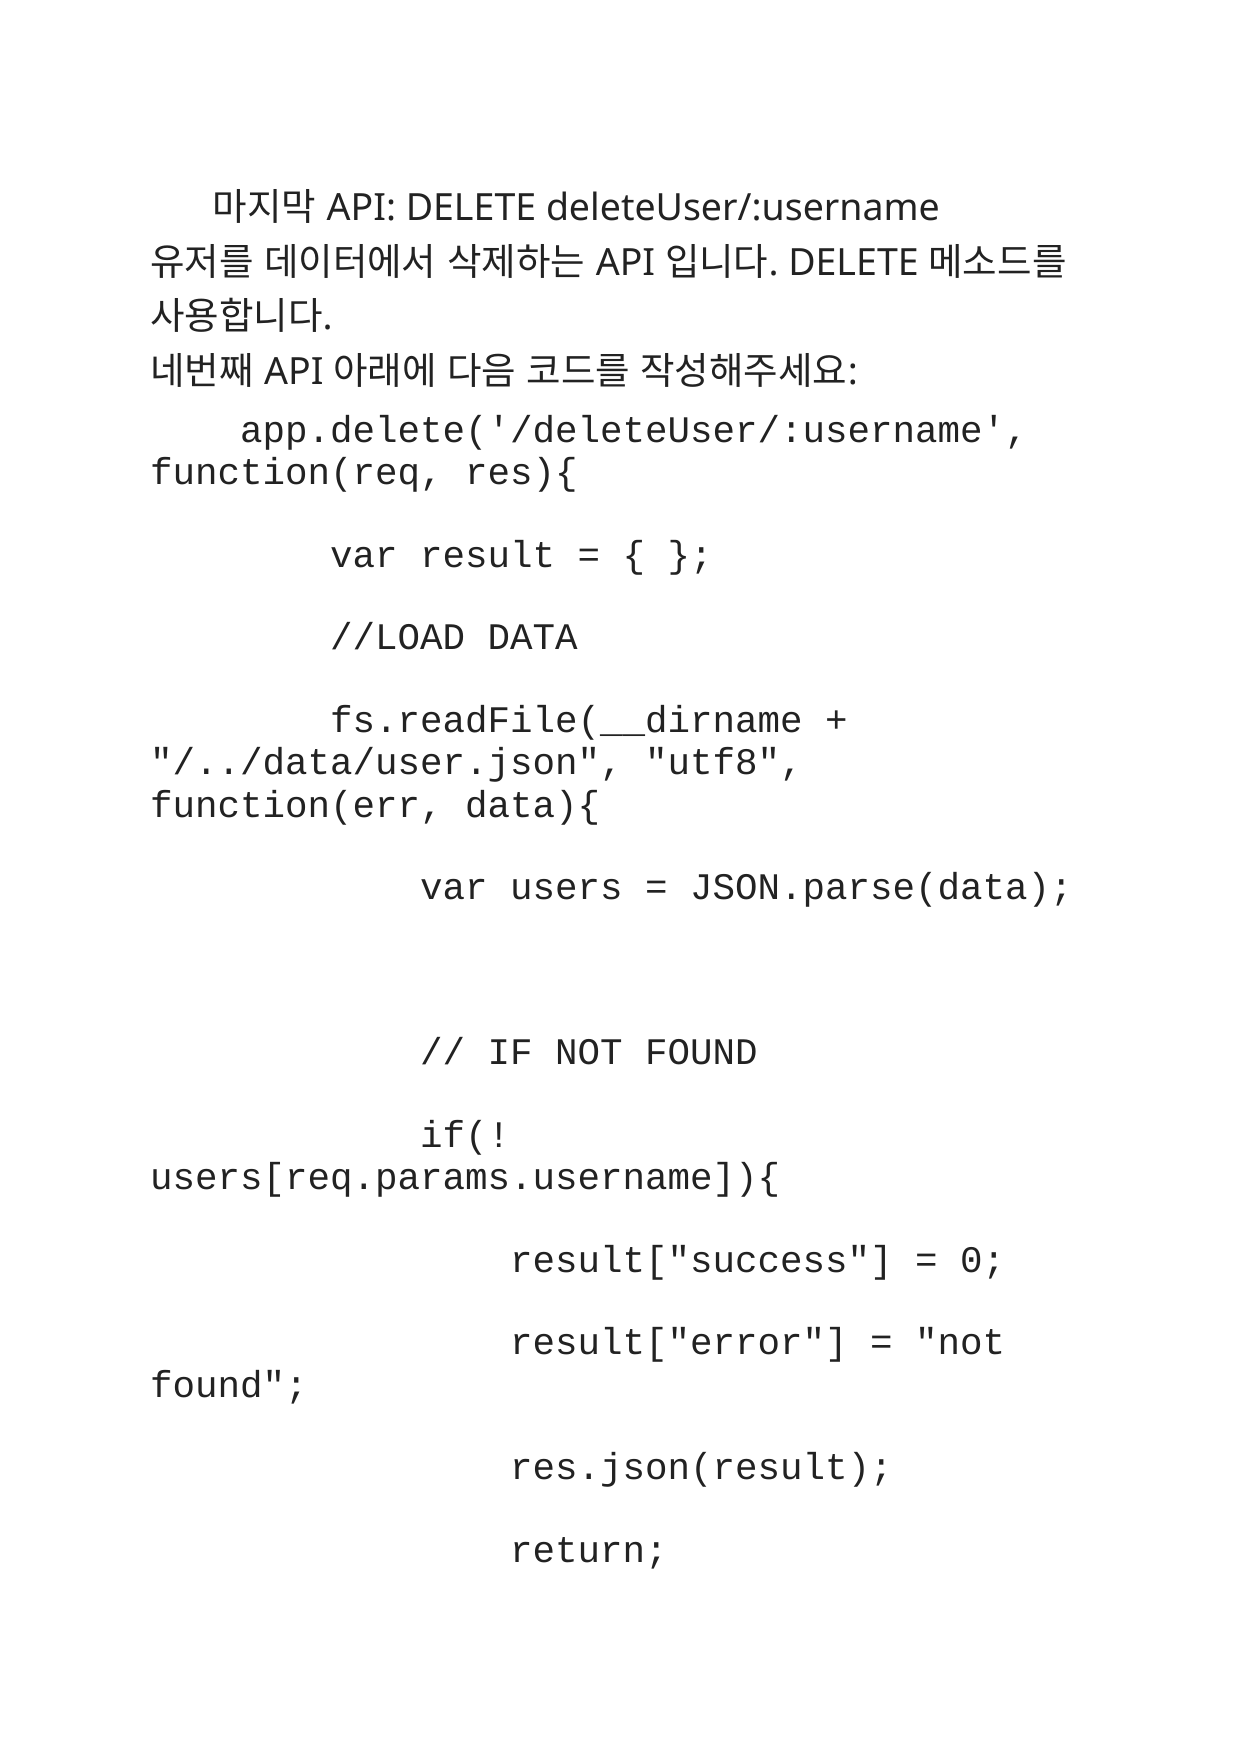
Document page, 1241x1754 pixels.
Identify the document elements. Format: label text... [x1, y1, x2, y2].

text app.delete('/deleteUser/:username', function(req, res){ [150, 411, 1090, 496]
text fs.readFile(__dirname + "/../data/user.json", "utf8", function(err, data){ [150, 701, 1090, 828]
text return; [150, 1531, 1090, 1573]
text result["success"] = 0; [150, 1241, 1090, 1283]
text var users = JSON.parse(data); [150, 868, 1090, 911]
text //LOAD DATA [150, 618, 1090, 661]
subtitle 마지막 API: DELETE deleteUser/:username [212, 177, 1090, 232]
text result["error"] = "not found"; [150, 1323, 1090, 1408]
text var result = { }; [150, 536, 1090, 578]
text res.json(result); [150, 1448, 1090, 1491]
text // IF NOT FOUND [150, 1033, 1090, 1076]
text if(!users[req.params.username]){ [150, 1116, 1090, 1201]
text 유저를 데이터에서 삭제하는 API 입니다. DELETE 메소드를 사용합니다. 네번째 API 아래에 다음 코드를 작성해주세요: [150, 232, 1090, 395]
